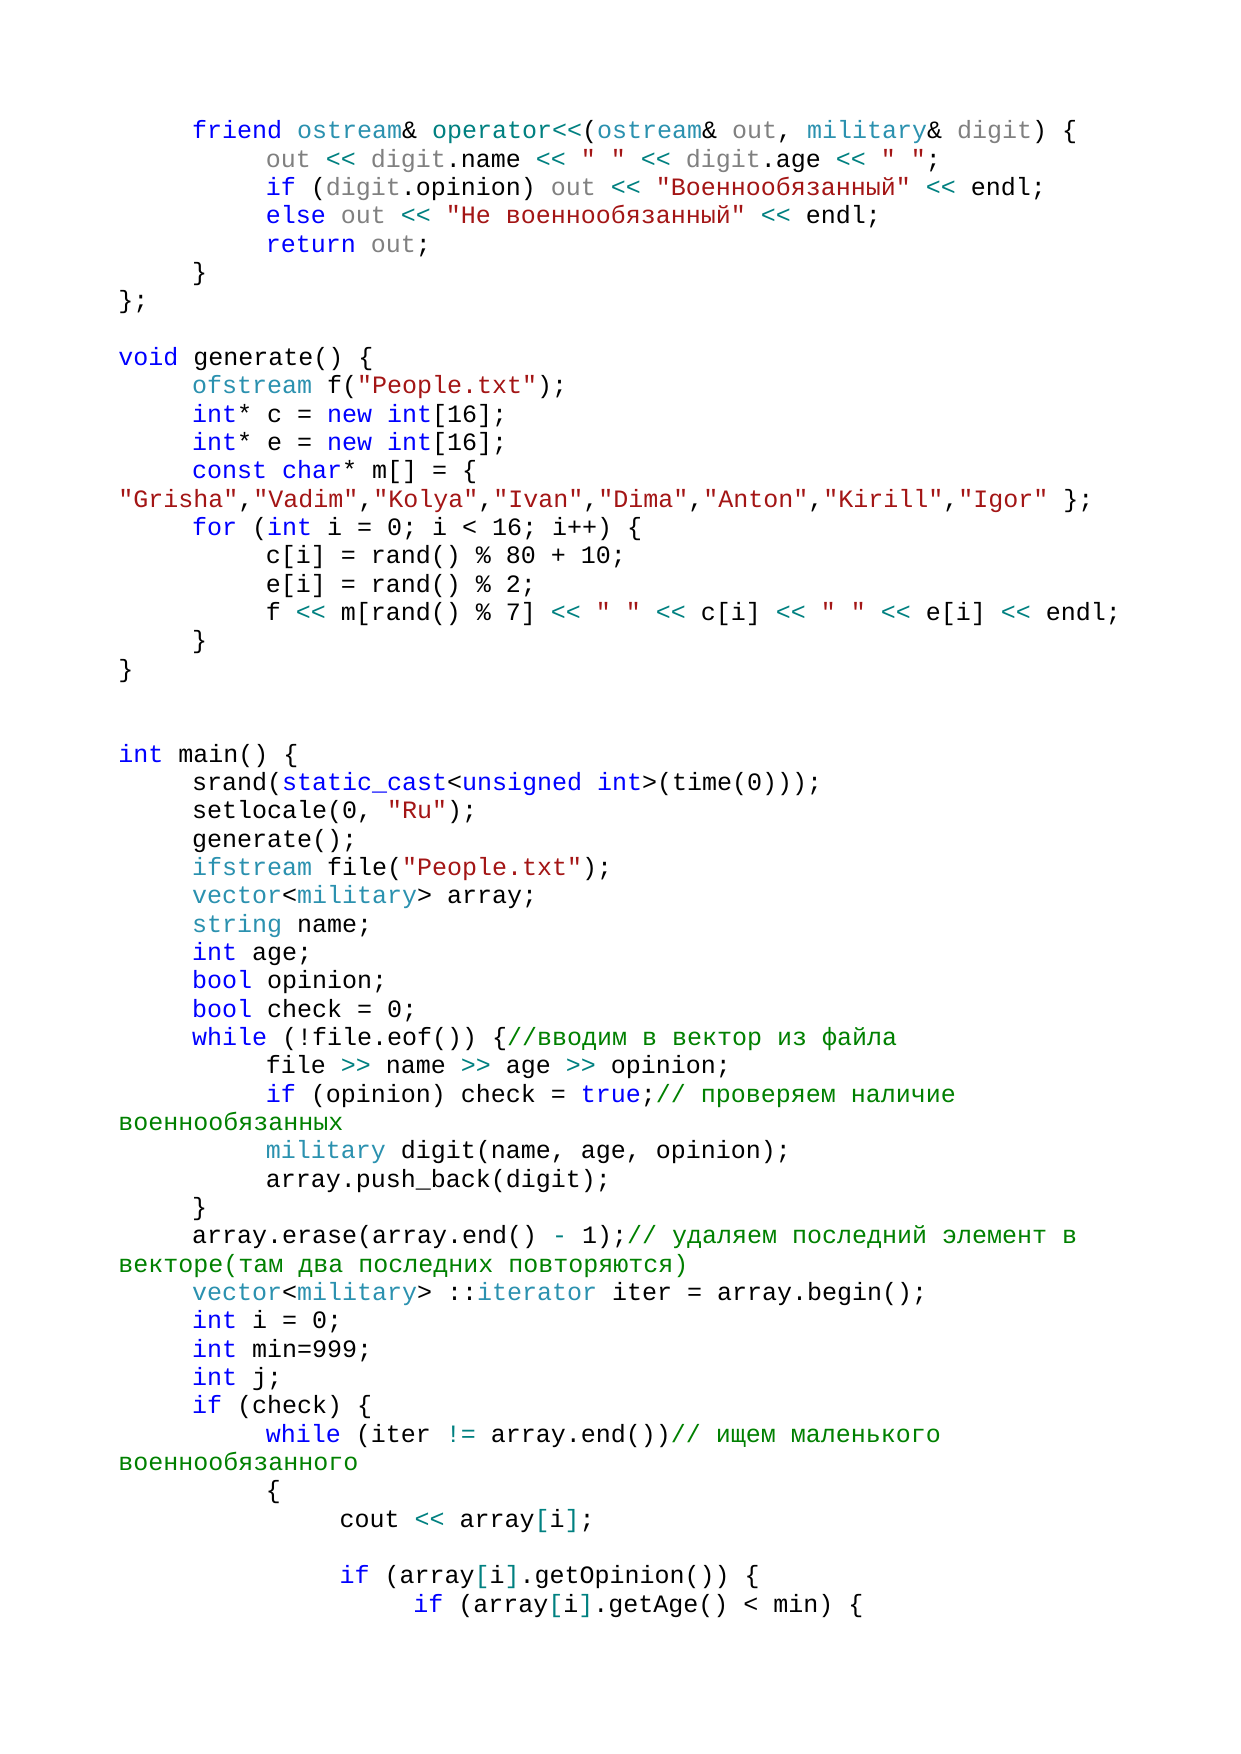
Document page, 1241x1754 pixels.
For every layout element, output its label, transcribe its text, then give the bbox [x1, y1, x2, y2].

text }; [118, 288, 1181, 316]
text vector<military> array; [118, 883, 1181, 911]
text while (!file.eof()) {//вводим в вектор из файла [118, 1025, 1181, 1053]
text out << digit.name << " " << digit.age << " "; [118, 146, 1181, 175]
text int i = 0; [118, 1308, 1181, 1336]
text friend ostream& operator<<(ostream& out, military& digit) { [118, 118, 1181, 146]
text while (iter != array.end())// ищем маленького военнообязанного [118, 1421, 1181, 1478]
text bool check = 0; [118, 996, 1181, 1025]
text else out << "Не военнообязанный" << endl; [118, 203, 1181, 231]
text int main() { [118, 741, 1181, 770]
text void generate() { [118, 345, 1181, 373]
text ofstream f("People.txt"); [118, 373, 1181, 401]
text int min=999; [118, 1336, 1181, 1365]
text if (opinion) check = true;// проверяем наличие военнообязанных [118, 1081, 1181, 1138]
text vector<military> ::iterator iter = array.begin(); [118, 1280, 1181, 1308]
text ifstream file("People.txt"); [118, 855, 1181, 883]
text f << m[rand() % 7] << " " << c[i] << " " << e[i] << endl; [118, 600, 1181, 628]
text const char* m[] = { "Grisha","Vadim","Kolya","Ivan","Dima","Anton","Kirill","Igor" }; [118, 458, 1181, 515]
text for (int i = 0; i < 16; i++) { [118, 515, 1181, 543]
text file >> name >> age >> opinion; [118, 1053, 1181, 1081]
text military digit(name, age, opinion); [118, 1138, 1181, 1166]
text int age; [118, 940, 1181, 968]
text if (check) { [118, 1393, 1181, 1421]
text } [118, 1195, 1181, 1223]
text bool opinion; [118, 968, 1181, 996]
text } [118, 628, 1181, 656]
text array.push_back(digit); [118, 1166, 1181, 1195]
text cout << array[i]; [118, 1506, 1181, 1535]
text string name; [118, 911, 1181, 940]
text setlocale(0, "Ru"); [118, 798, 1181, 826]
text return out; [118, 231, 1181, 260]
text generate(); [118, 826, 1181, 855]
text } [118, 656, 1181, 685]
text { [118, 1478, 1181, 1506]
text srand(static_cast<unsigned int>(time(0))); [118, 770, 1181, 798]
text if (array[i].getOpinion()) { [118, 1563, 1181, 1591]
text int* c = new int[16]; [118, 401, 1181, 430]
text if (digit.opinion) out << "Военнообязанный" << endl; [118, 175, 1181, 203]
text array.erase(array.end() - 1);// удаляем последний элемент в векторе(там два последних повторяются) [118, 1223, 1181, 1280]
text e[i] = rand() % 2; [118, 571, 1181, 600]
text } [118, 260, 1181, 288]
text int* e = new int[16]; [118, 430, 1181, 458]
text int j; [118, 1365, 1181, 1393]
text c[i] = rand() % 80 + 10; [118, 543, 1181, 571]
text if (array[i].getAge() < min) { [118, 1591, 1181, 1620]
